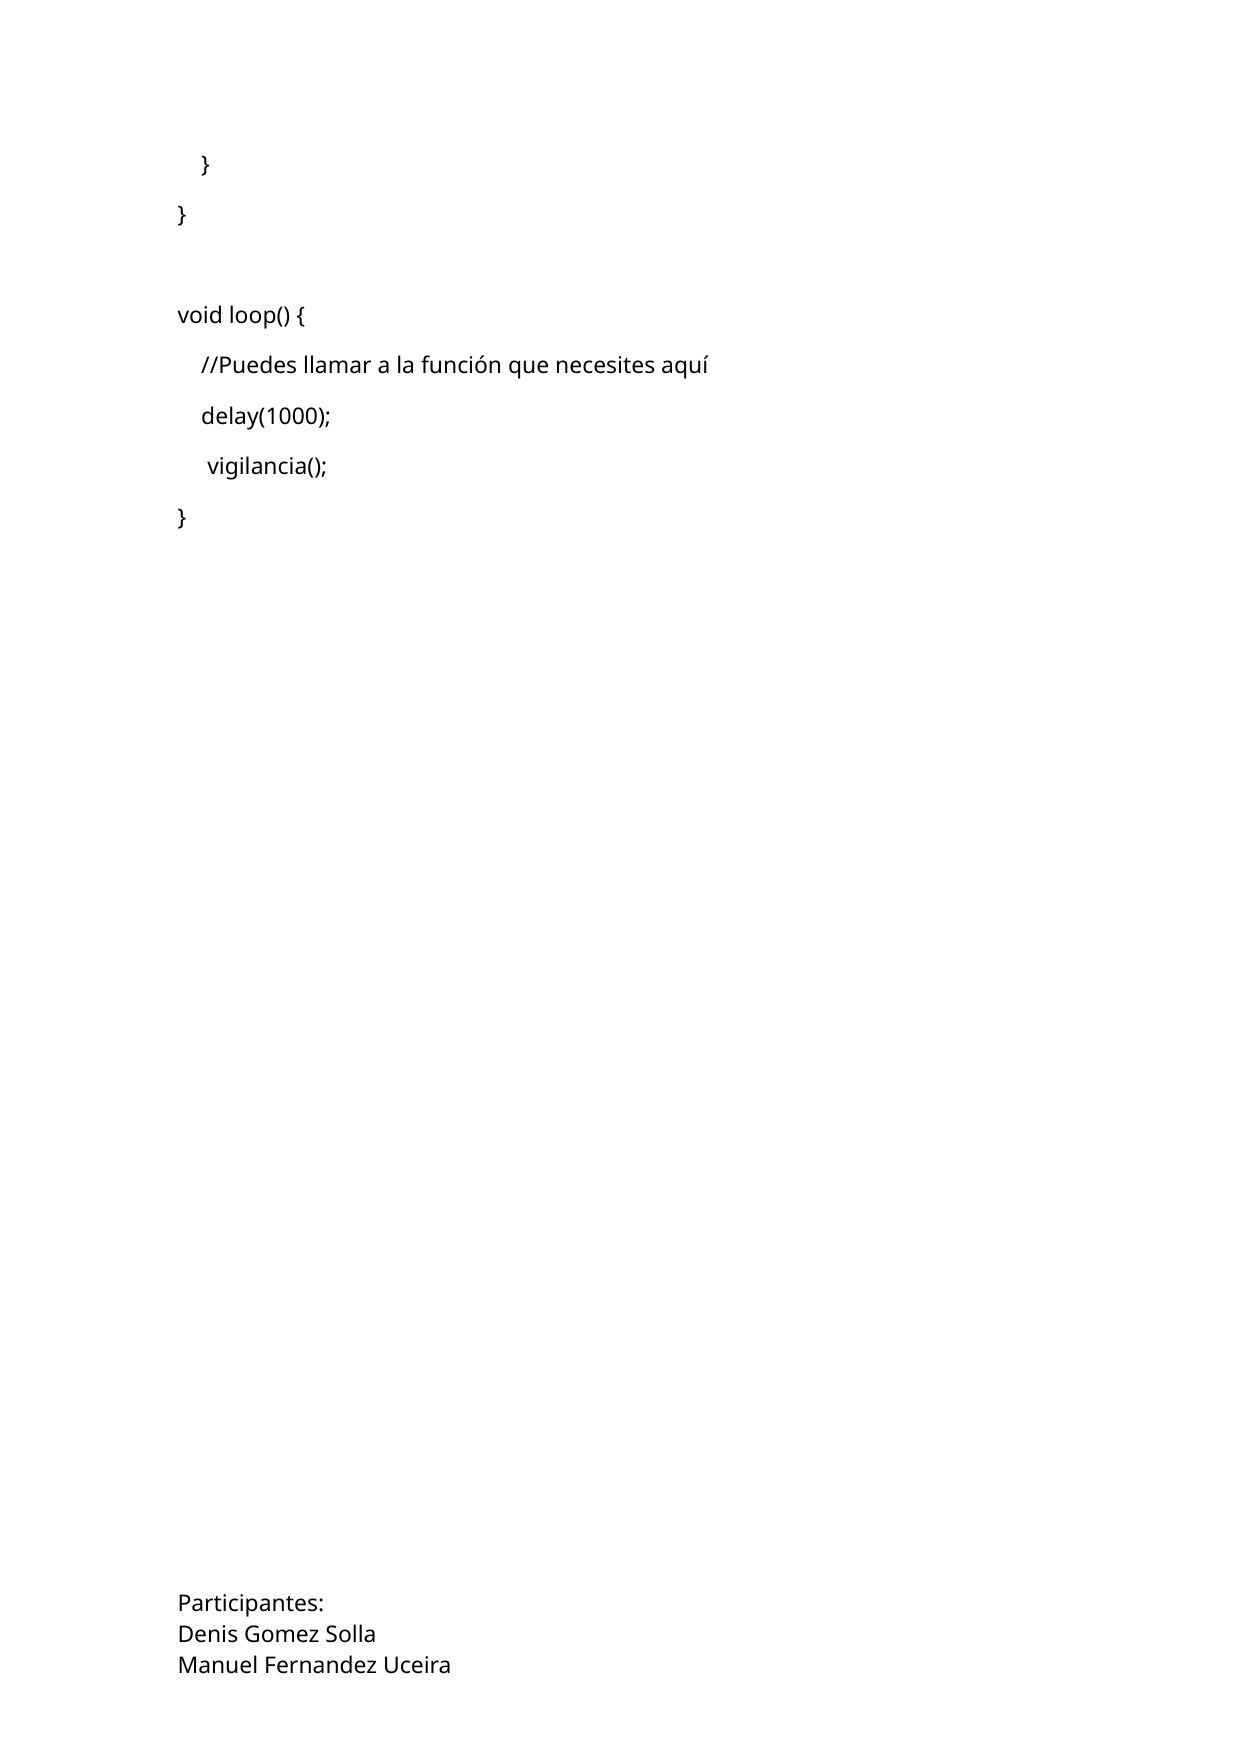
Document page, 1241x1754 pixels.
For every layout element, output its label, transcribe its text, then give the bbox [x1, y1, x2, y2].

text void loop() { [177, 299, 1063, 330]
text } [177, 148, 1063, 179]
text delay(1000); [177, 400, 1063, 431]
text vigilancia(); [177, 450, 1063, 481]
text } [177, 198, 1063, 229]
text //Puedes llamar a la función que necesites aquí [177, 349, 1063, 381]
text } [177, 501, 1063, 532]
